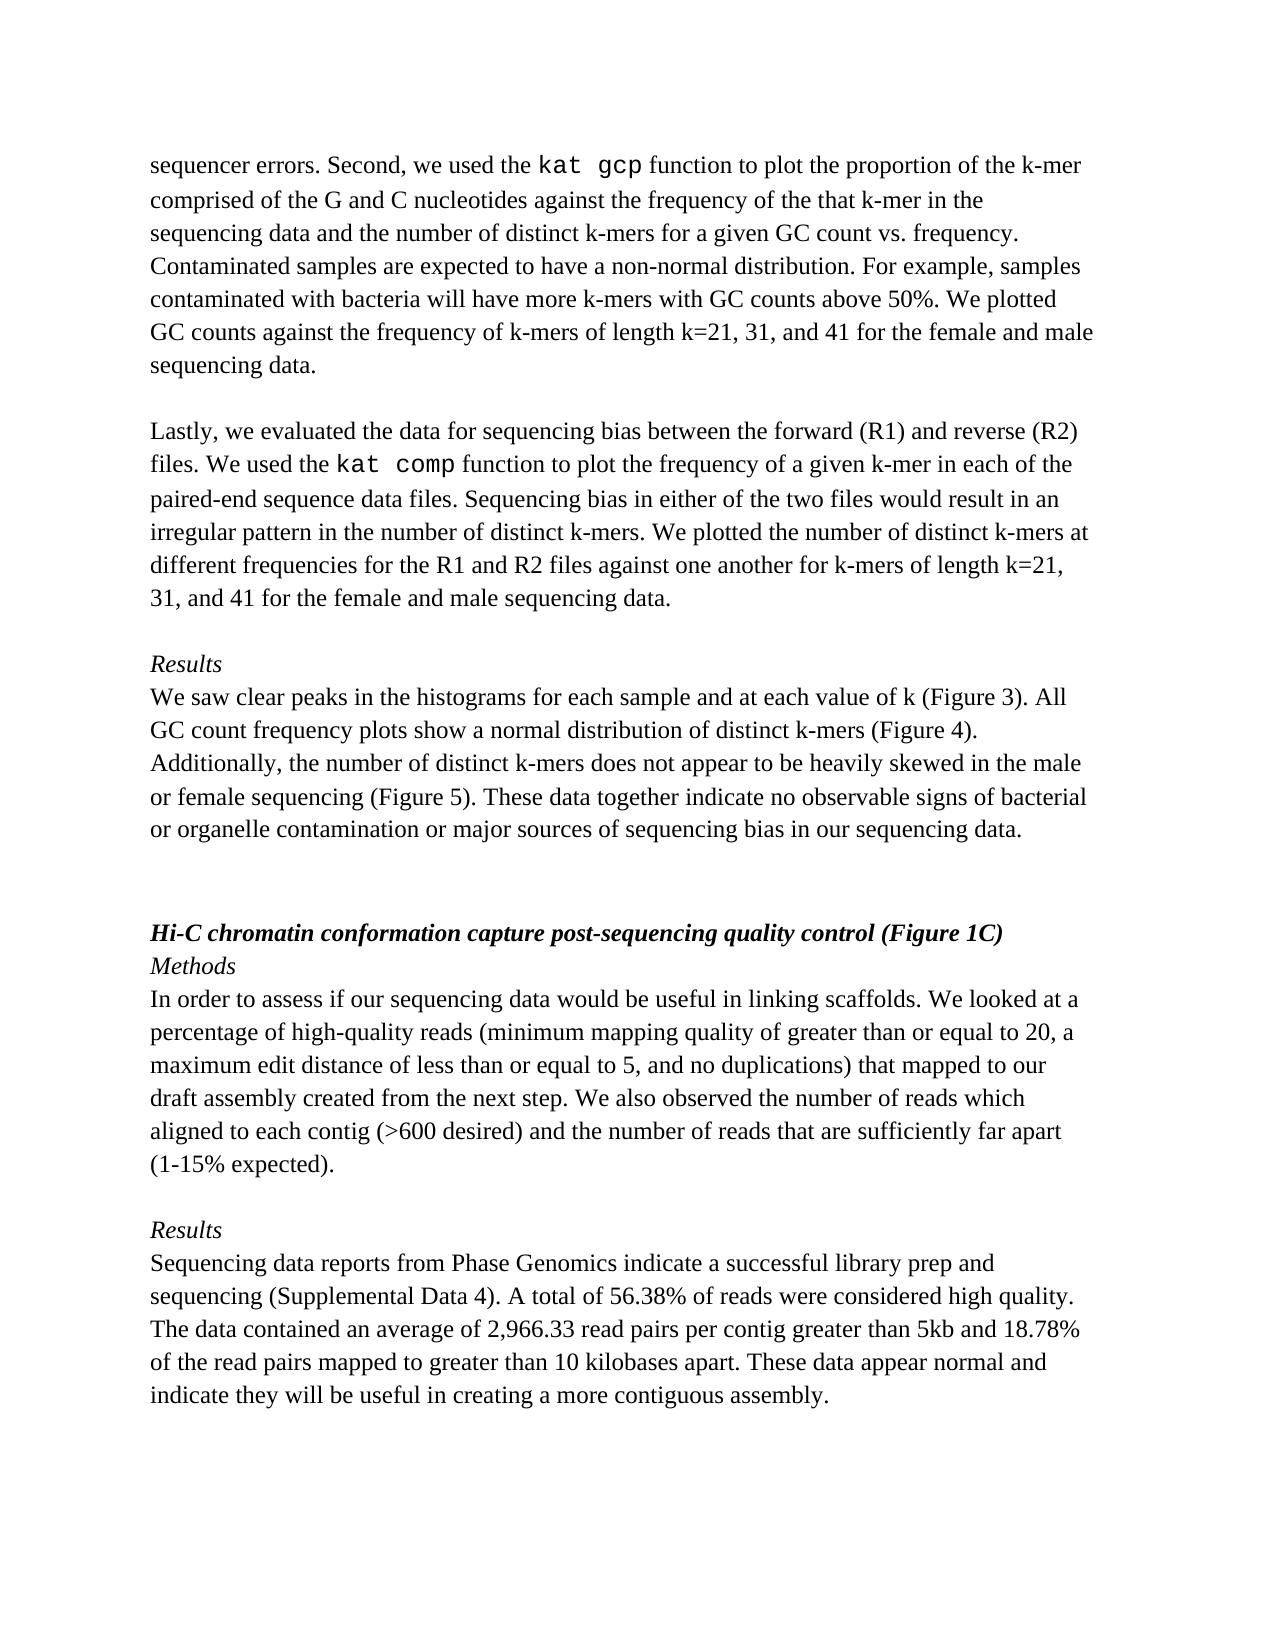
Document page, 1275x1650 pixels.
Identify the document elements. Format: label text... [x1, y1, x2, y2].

text Lastly, we evaluated the data for sequencing bias between the forward (R1) and reverse (R2) files. We used the kat comp function to plot the frequency of a given k-mer in each of the paired-end sequence data files. Sequencing bias in either of the two files would result in an irregular pattern in the number of distinct k-mers. We plotted the number of distinct k-mers at different frequencies for the R1 and R2 files against one another for k-mers of length k=21, 31, and 41 for the female and male sequencing data. [150, 416, 1097, 612]
subtitle Hi-C chromatin conformation capture post-sequencing quality control (Figure 1C) [150, 918, 1125, 947]
text In order to assess if our sequencing data would be useful in linking scaffolds. We looked at a percentage of high-quality reads (minimum mapping quality of greater than or equal to 20, a maximum edit distance of less than or equal to 5, and no duplications) that mapped to our draft assembly created from the next step. We also observed the number of reads which aligned to each contig (>600 desired) and the number of reads that are sufficiently far apart (1-15% expected). [150, 984, 1097, 1178]
text We saw clear peaks in the histograms for each sample and at each value of k (Figure 3). All GC count frequency plots show a normal distribution of distinct k-mers (Figure 4). Additionally, the number of distinct k-mers does not appear to be heavily skewed in the male or female sequencing (Figure 5). These data together indicate no observable signs of bacterial or organelle contamination or major sources of sequencing bias in our sequencing data. [150, 682, 1097, 843]
text Results [150, 1215, 1097, 1244]
text Sequencing data reports from Phase Genomics indicate a successful library prep and sequencing (Supplemental Data 4). A total of 56.38% of reads were considered high quality. The data contained an average of 2,966.33 read pairs per contig greater than 5kb and 18.78% of the read pairs mapped to greater than 10 kilobases apart. These data appear normal and indicate they will be useful in creating a more contiguous assembly. [150, 1248, 1097, 1409]
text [150, 150, 1097, 379]
text Methods [150, 951, 1097, 979]
text Results [150, 649, 1097, 678]
